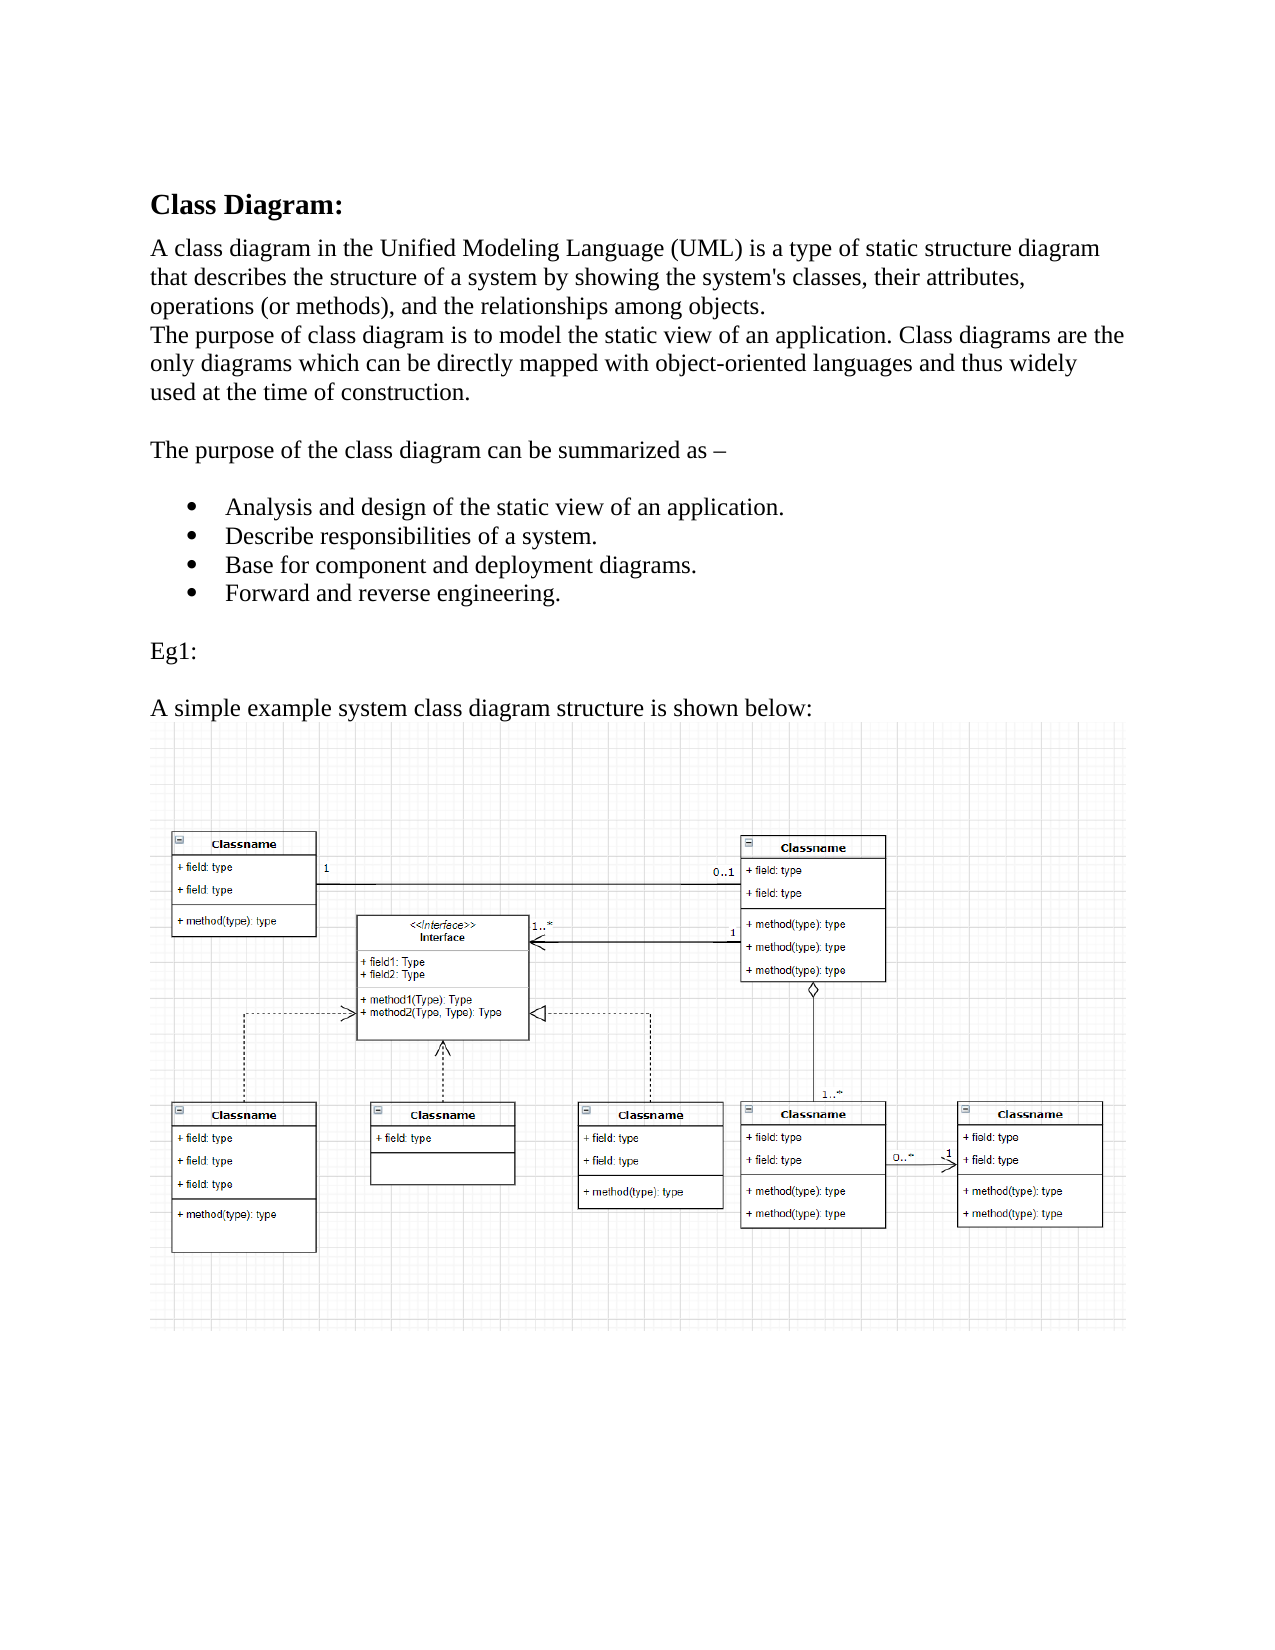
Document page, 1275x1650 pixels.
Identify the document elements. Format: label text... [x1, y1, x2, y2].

text The purpose of the class diagram can be summarized as – [150, 435, 1125, 463]
text Eg1: [150, 636, 1125, 665]
list Forward and reverse engineering. [187, 578, 1125, 607]
list Describe responsibilities of a system. [187, 521, 1125, 550]
list Analysis and design of the static view of an application. [187, 492, 1125, 521]
subtitle Class Diagram: [150, 187, 1125, 221]
list Base for component and deployment diagrams. [187, 550, 1125, 578]
text A simple example system class diagram structure is shown below: [150, 693, 1125, 722]
text A class diagram in the Unified Modeling Language (UML) is a type of static structure diagram that describes the structure of a system by showing the system's classes, their attributes, operations (or methods), and the relationships among objects. [150, 233, 1125, 320]
text The purpose of class diagram is to model the static view of an application. Class diagrams are the only diagrams which can be directly mapped with object-oriented languages and thus widely used at the time of construction. [150, 320, 1125, 406]
picture [150, 722, 1126, 1331]
